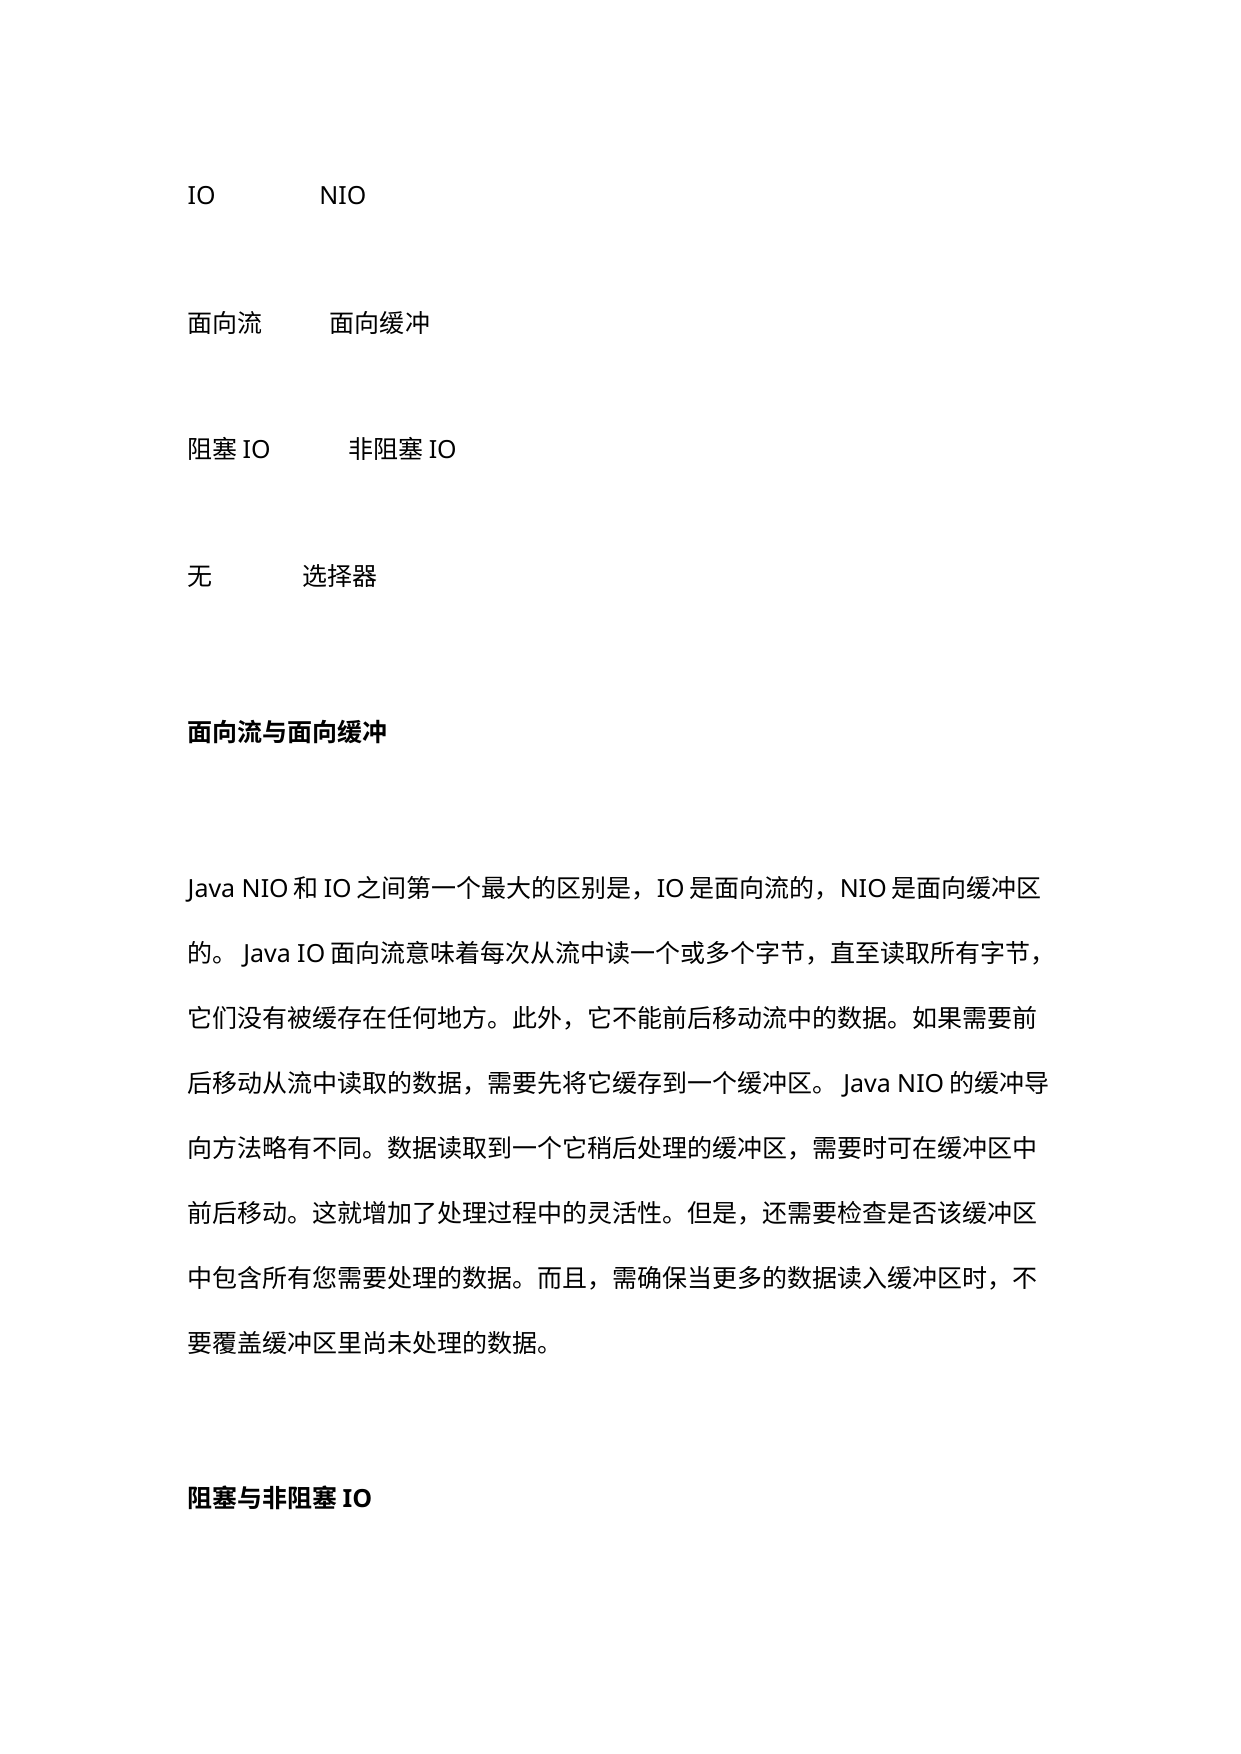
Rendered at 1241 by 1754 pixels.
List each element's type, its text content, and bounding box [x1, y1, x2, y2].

text 面向流与面向缓冲 [187, 698, 1053, 763]
text 阻塞IO 非阻塞IO [187, 415, 1053, 513]
text 阻塞与非阻塞IO [187, 1464, 1053, 1529]
text IO NIO [187, 162, 1053, 259]
text 面向流 面向缓冲 [187, 289, 1053, 386]
text Java NIO和IO之间第一个最大的区别是，IO是面向流的，NIO是面向缓冲区的。 Java IO面向流意味着每次从流中读一个或多个字节，直至读取所有字节，它们没有被缓存在任何地方。此外，它不能前后移动流中的数据。如果需要前后移动从流中读取的数据，需要先将它缓存到一个缓冲区。 Java NIO的缓冲导向方法略有不同。数据读取到一个它稍后处理的缓冲区，需要时可在缓冲区中前后移动。这就增加了处理过程中的灵活性。但是，还需要检查是否该缓冲区中包含所有您需要处理的数据。而且，需确保当更多的数据读入缓冲区时，不要覆盖缓冲区里尚未处理的数据。 [187, 854, 1053, 1374]
text 无 选择器 [187, 542, 1053, 607]
